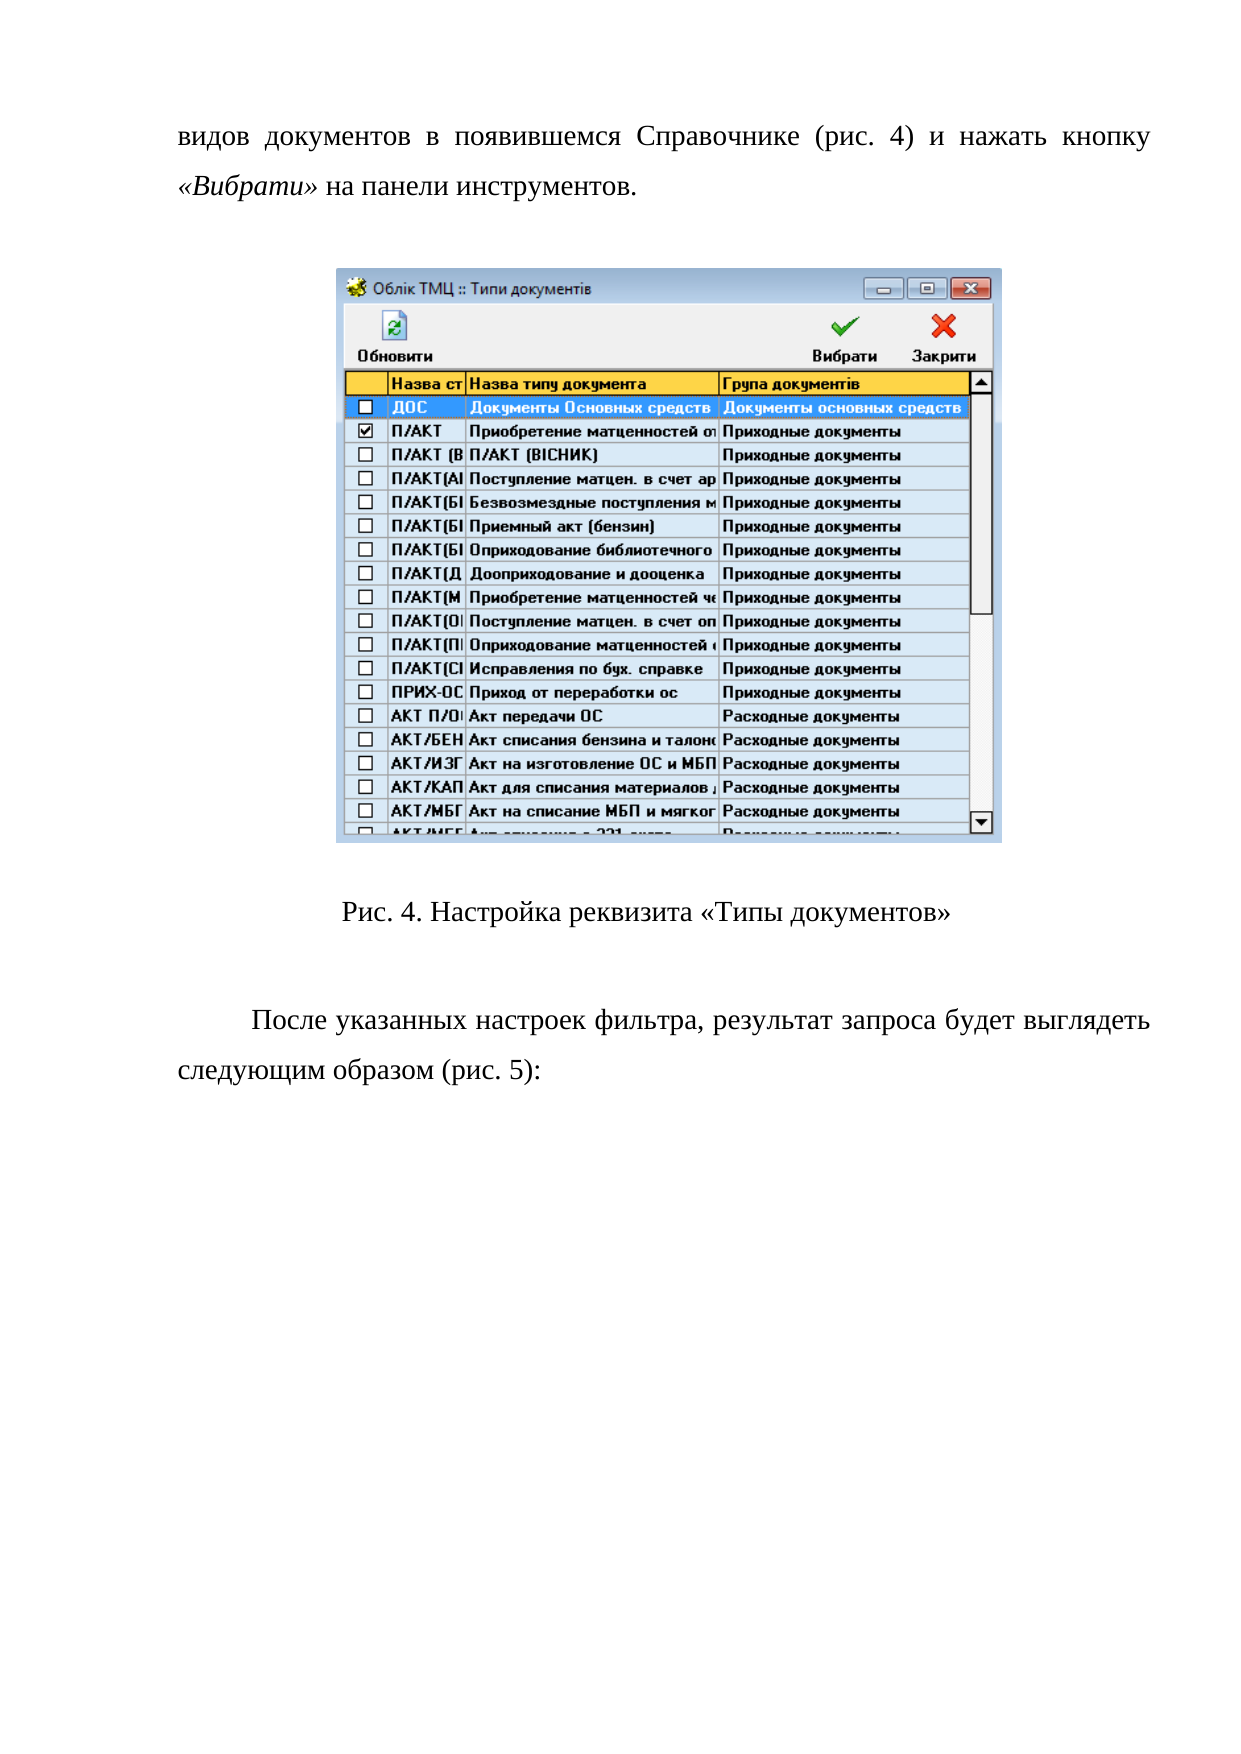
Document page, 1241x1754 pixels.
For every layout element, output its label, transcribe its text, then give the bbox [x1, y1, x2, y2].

picture [336, 268, 1002, 843]
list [177, 118, 1152, 202]
text После указанных настроек фильтра, результат запроса будет выглядеть следующим образом (рис. 5): [177, 1002, 1152, 1086]
